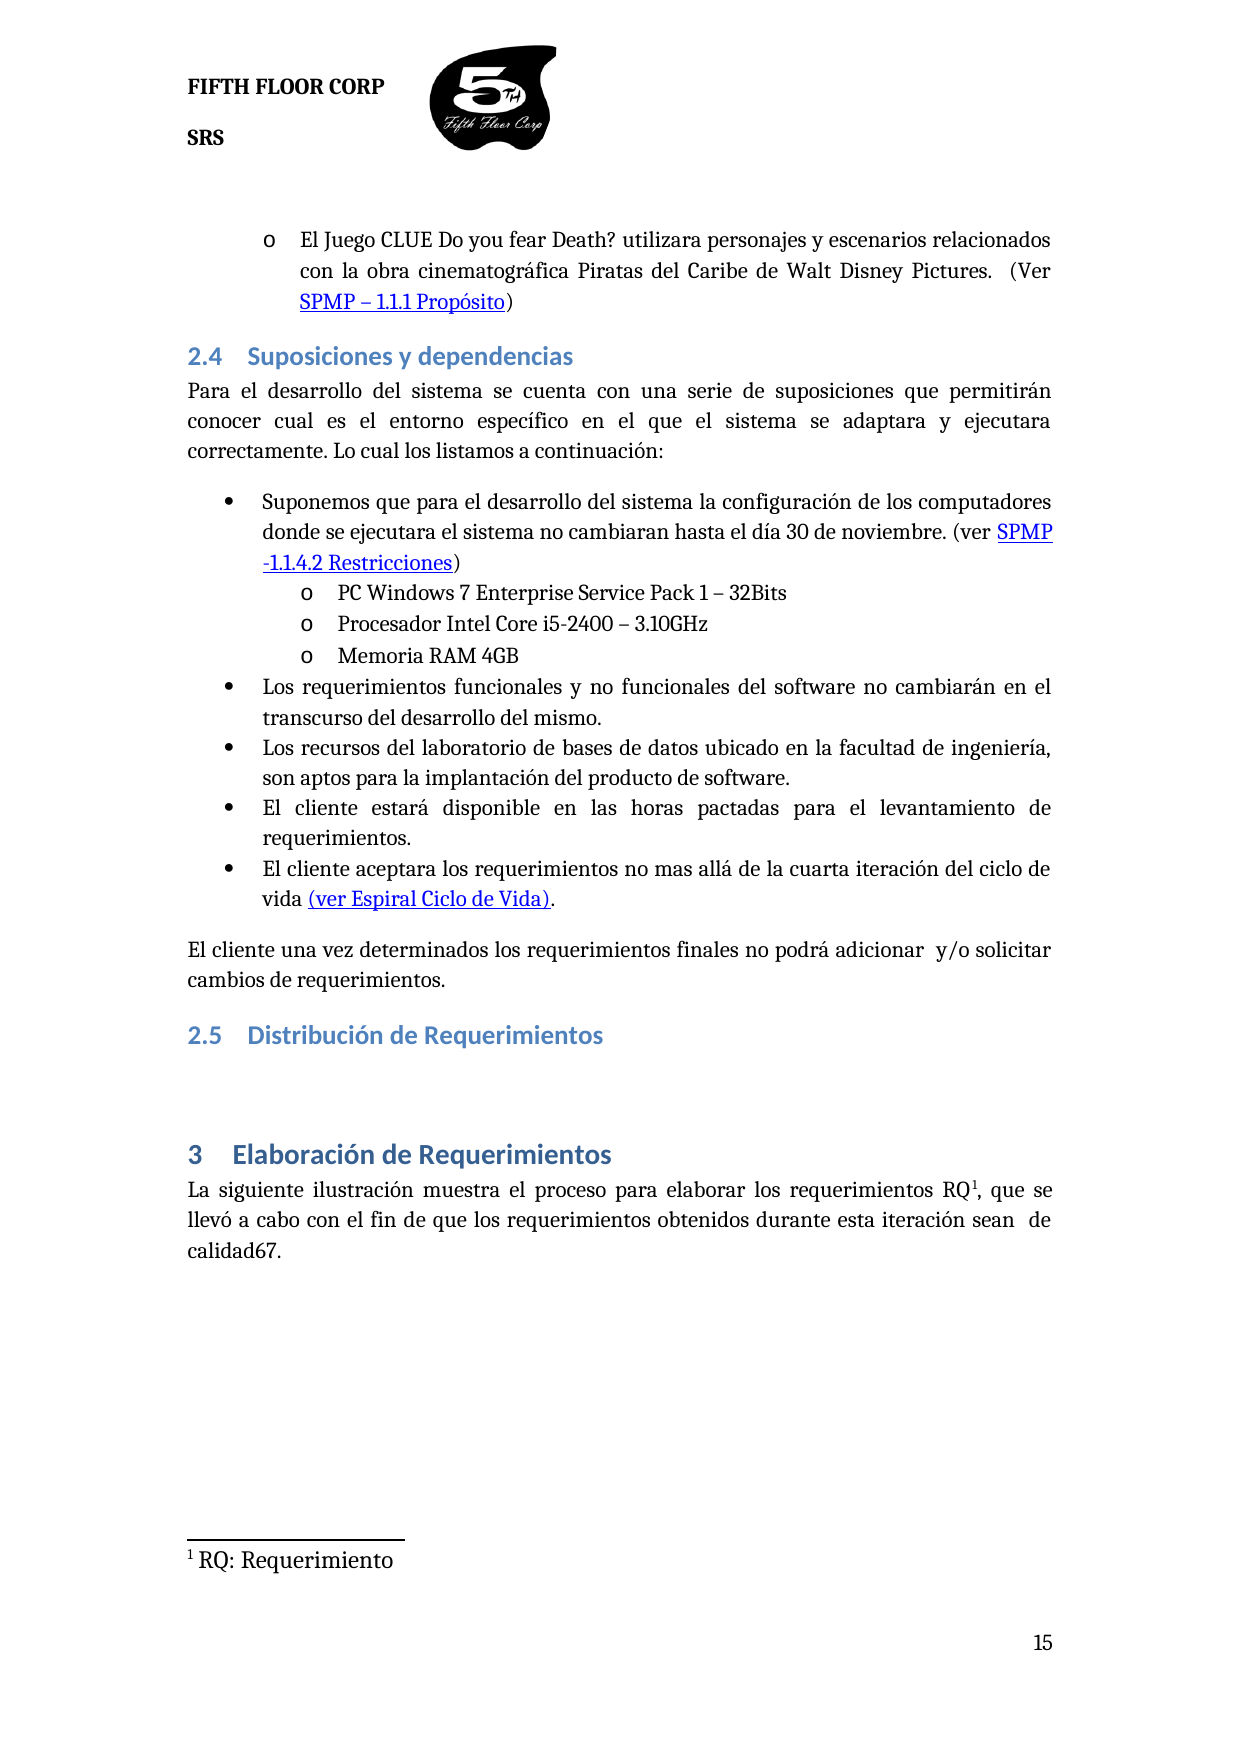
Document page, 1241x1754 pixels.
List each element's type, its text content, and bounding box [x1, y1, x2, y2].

list Los recursos del laboratorio de bases de datos ubicado en la facultad de ingeniería, son aptos para la implantación del producto de software. [225, 734, 1053, 791]
list PC Windows 7 Enterprise Service Pack 1 – 32Bits [300, 579, 1053, 607]
text El cliente una vez determinados los requerimientos finales no podrá adicionar y/o solicitar cambios de requerimientos. [187, 937, 1053, 993]
list Suponemos que para el desarrollo del sistema la configuración de los computadores donde se ejecutara el sistema no cambiaran hasta el día 30 de noviembre. (ver SPMP -1.1.4.2 Restricciones) [225, 489, 1053, 576]
subtitle Distribución de Requerimientos [187, 1018, 1053, 1051]
subtitle Suposiciones y dependencias [187, 339, 1053, 372]
picture [423, 37, 557, 154]
text Para el desarrollo del sistema se cuenta con una serie de suposiciones que permitirán conocer cual es el entorno específico en el que el sistema se adaptara y ejecutara correctamente. Lo cual los listamos a continuación: [187, 377, 1053, 464]
text La siguiente ilustración muestra el proceso para elaborar los requerimientos RQ, que se llevó a cabo con el fin de que los requerimientos obtenidos durante esta iteración sean de calidad. [187, 1177, 1053, 1264]
subtitle Elaboración de Requerimientos [187, 1136, 1053, 1172]
list El cliente aceptara los requerimientos no mas allá de la cuarta iteración del ciclo de vida (ver Espiral Ciclo de Vida). [225, 855, 1053, 912]
list El cliente estará disponible en las horas pactadas para el levantamiento de requerimientos. [225, 795, 1053, 852]
list Memoria RAM 4GB [300, 643, 1053, 670]
list Los requerimientos funcionales y no funcionales del software no cambiarán en el transcurso del desarrollo del mismo. [225, 674, 1053, 731]
list El Juego CLUE Do you fear Death? utilizara personajes y escenarios relacionados con la obra cinematográfica Piratas del Caribe de Walt Disney Pictures. (Ver SPMP – 1.1.1 Propósito) [262, 227, 1053, 315]
list Procesador Intel Core i5-2400 – 3.10GHz [300, 611, 1053, 638]
